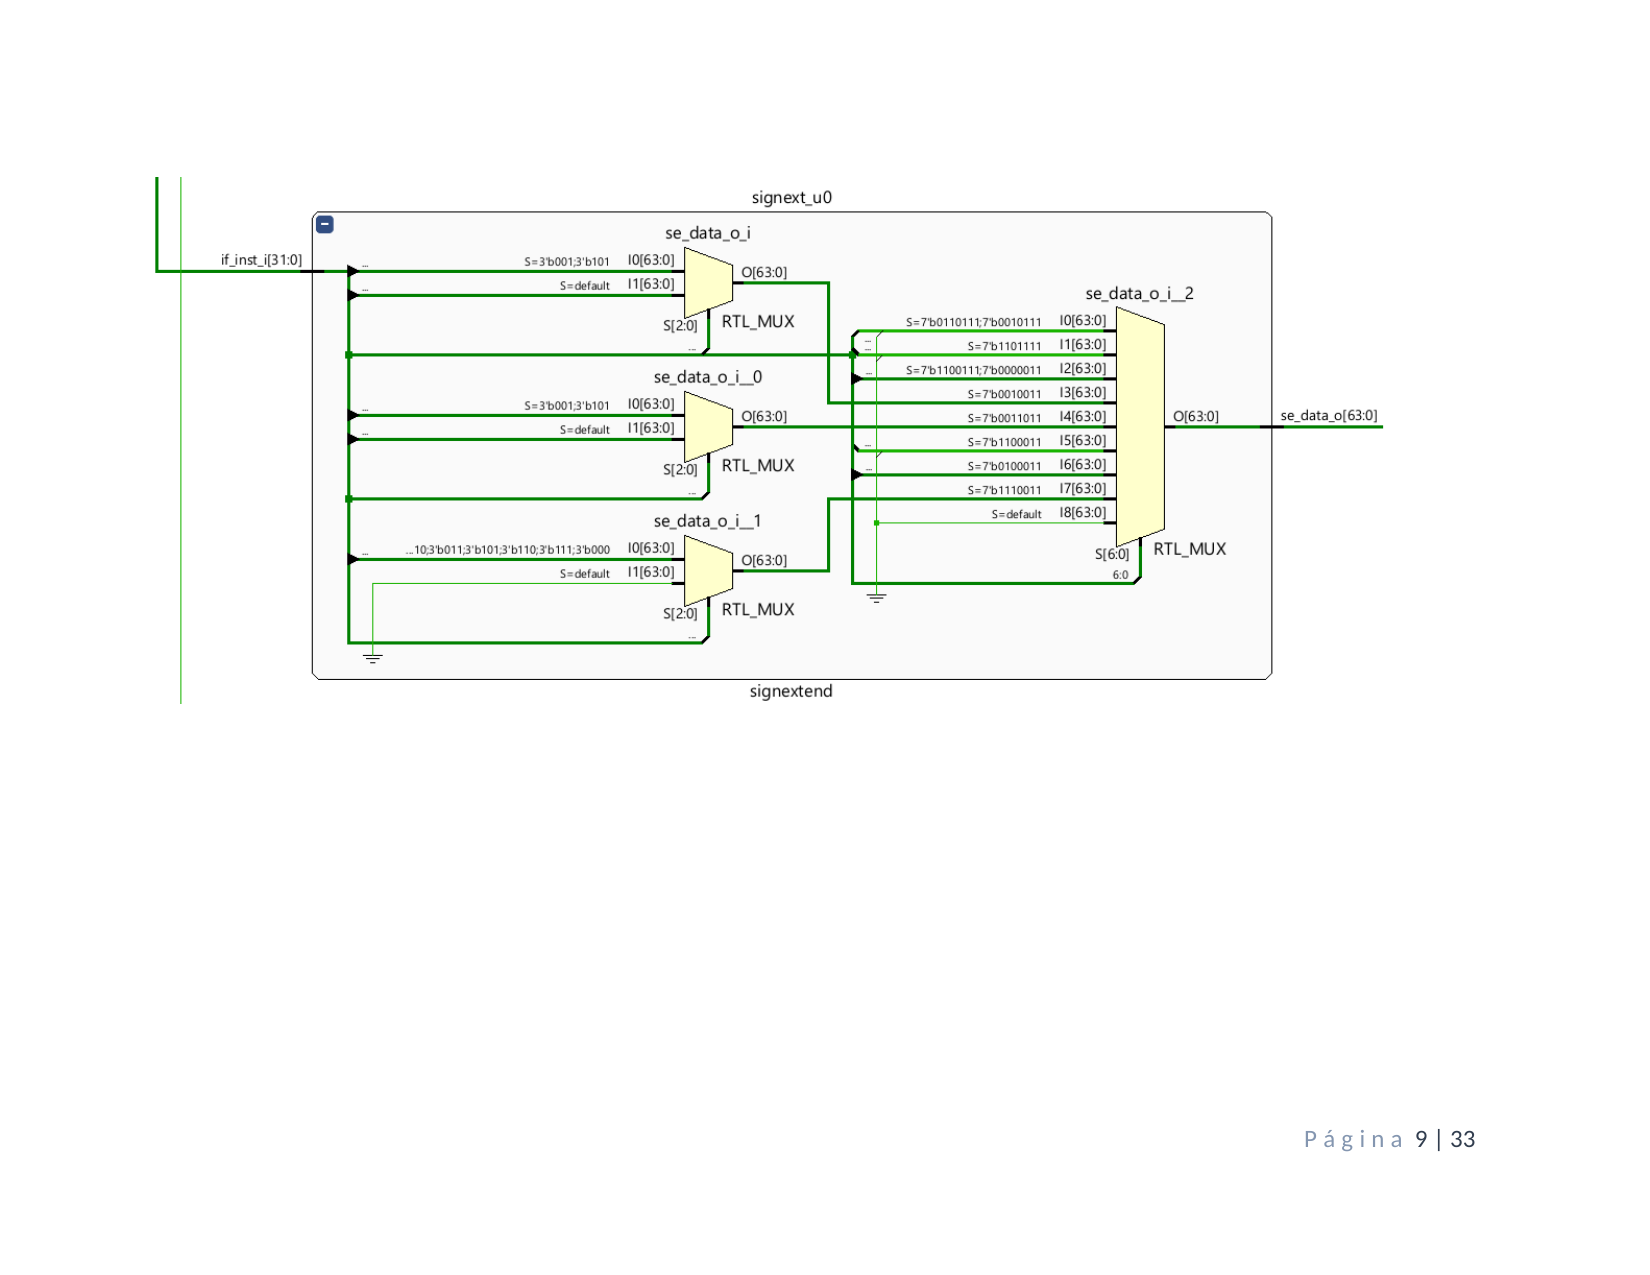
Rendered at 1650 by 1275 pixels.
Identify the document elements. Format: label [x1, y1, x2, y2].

picture [147, 177, 1384, 704]
